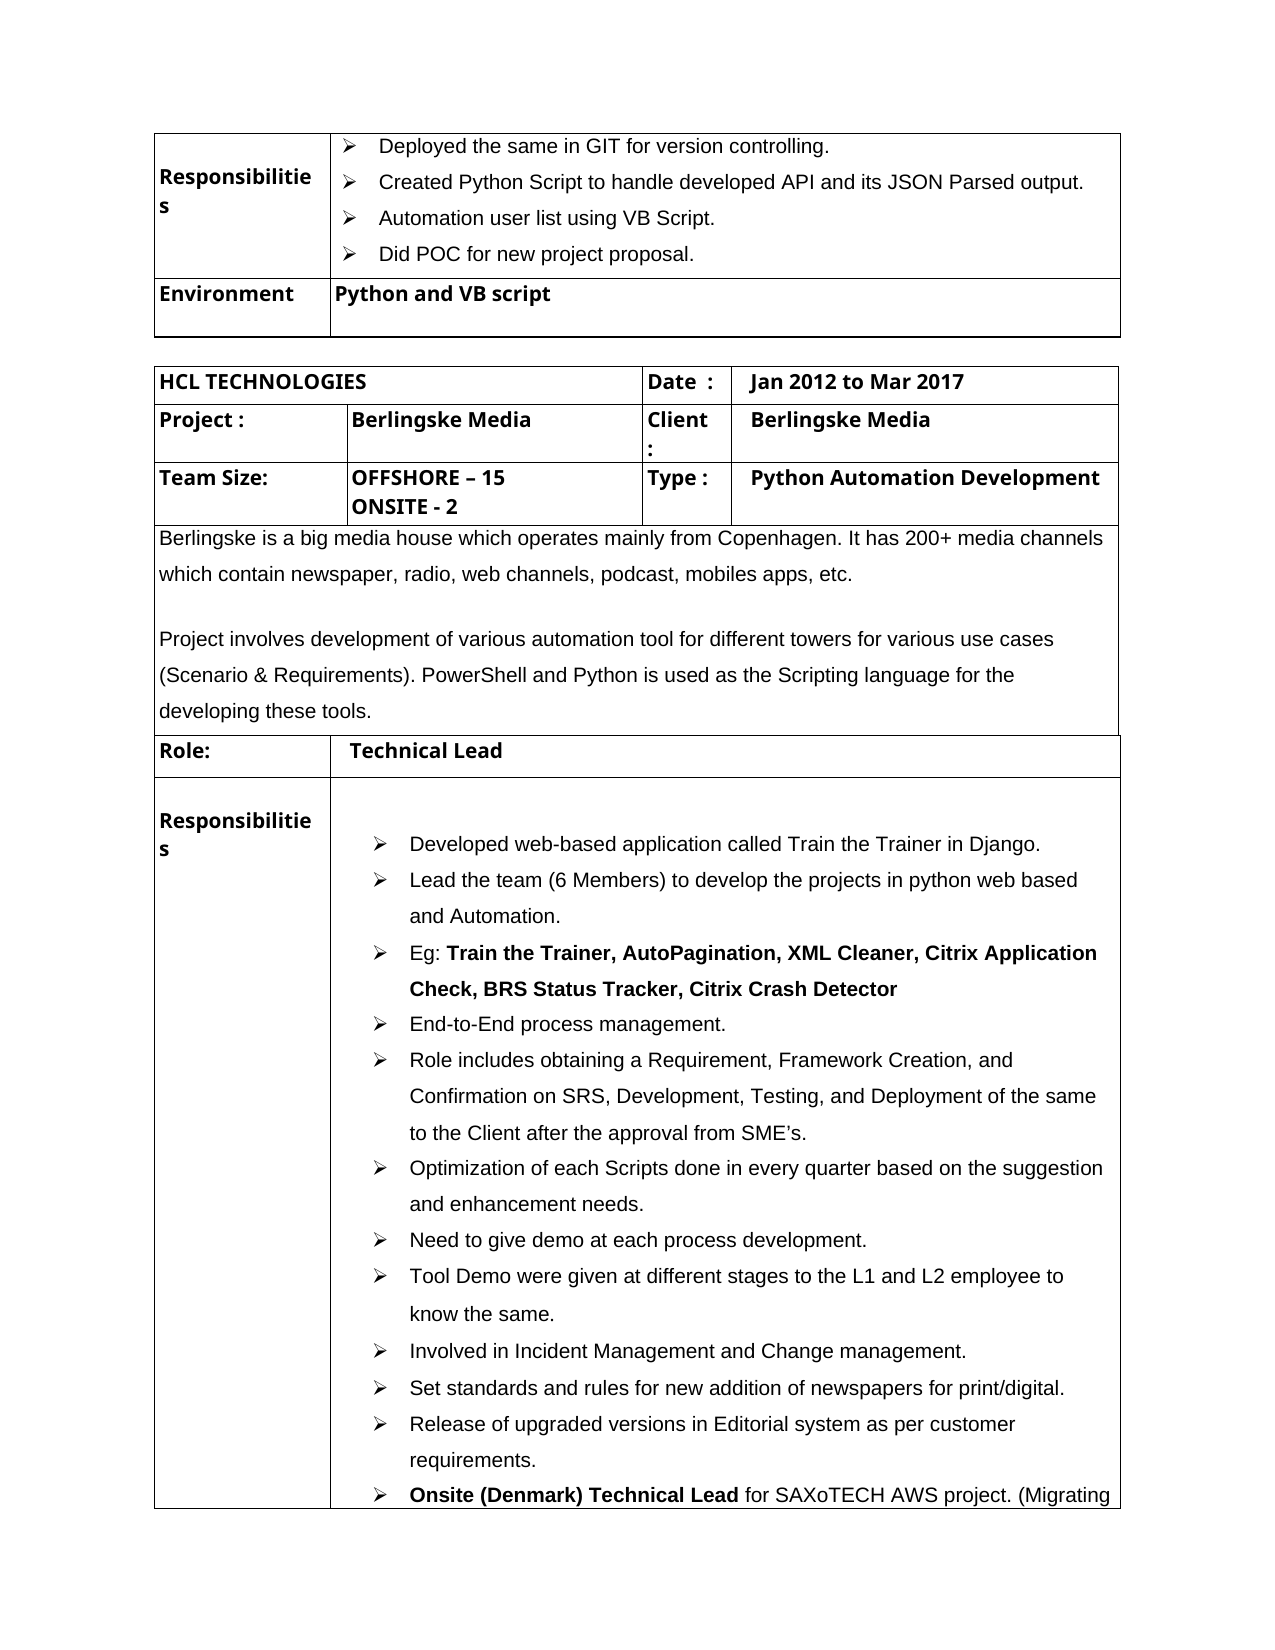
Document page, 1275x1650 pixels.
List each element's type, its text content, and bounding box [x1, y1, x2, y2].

table_cell Berlingske is a big media house which operates mainly from Copenhagen. It has 200+ media channels which contain newspaper, radio, web channels, podcast, mobiles apps, etc. Project involves development of various automation tool for different towers for various use cases (Scenario & Requirements). PowerShell and Python is used as the Scripting language for the developing these tools. [155, 526, 1118, 735]
table_cell OFFSHORE – 15 ONSITE - 2 [348, 463, 642, 525]
table_cell Responsibilities [155, 778, 330, 1507]
table_cell Type : [643, 463, 731, 525]
table_cell Environment [155, 279, 330, 336]
table_cell Responsibilities [155, 134, 330, 278]
table_cell Python Automation Development [732, 463, 1118, 525]
table_cell Python and VB script [331, 279, 1120, 336]
table_header Date : [643, 367, 731, 404]
table_cell Technical Lead [331, 736, 1120, 777]
table_cell Project : [155, 405, 347, 462]
table_cell Berlingske Media [348, 405, 642, 462]
table_cell Team Size: [155, 463, 347, 525]
table_cell Role: [155, 736, 330, 777]
table_cell Berlingske Media [732, 405, 1118, 462]
table_header Jan 2012 to Mar 2017 [732, 367, 1118, 404]
table_header HCL TECHNOLOGIES [155, 367, 642, 404]
table_cell Deployed the same in GIT for version controlling. Created Python Script to handle developed API and its JSON Parsed output. Automation user list using VB Script. Did POC for new project proposal. [331, 134, 1120, 278]
table_cell Client : [643, 405, 731, 462]
